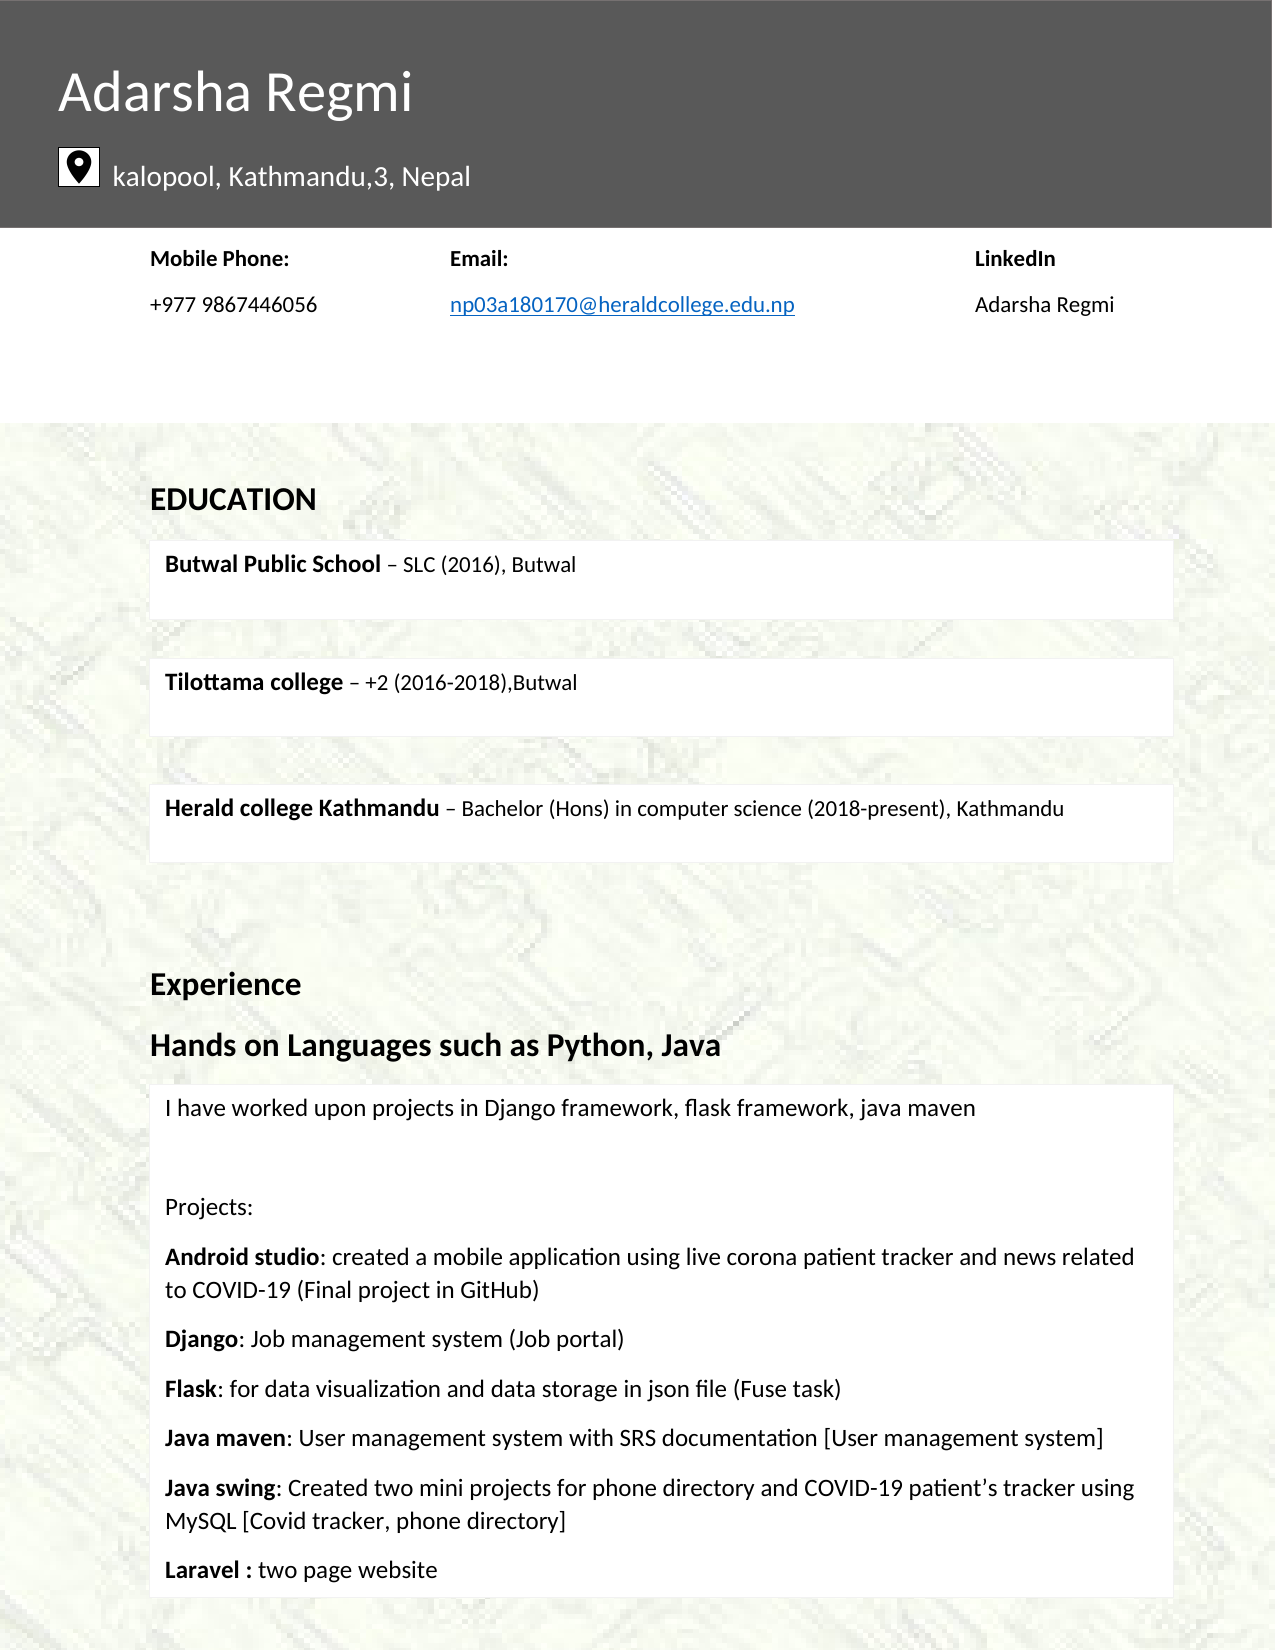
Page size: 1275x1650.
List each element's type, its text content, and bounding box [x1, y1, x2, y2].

text Hands on Languages such as Python, Java [150, 1024, 1125, 1064]
text EDUCATION [150, 478, 1125, 519]
picture [59, 148, 99, 186]
text +977 9867446056 np03a180170@heraldcollege.edu.np Adarsha Regmi [150, 291, 1125, 319]
text Mobile Phone: Email: LinkedIn [150, 244, 1125, 272]
picture [0, 423, 1275, 1650]
text Experience [150, 963, 1125, 1004]
